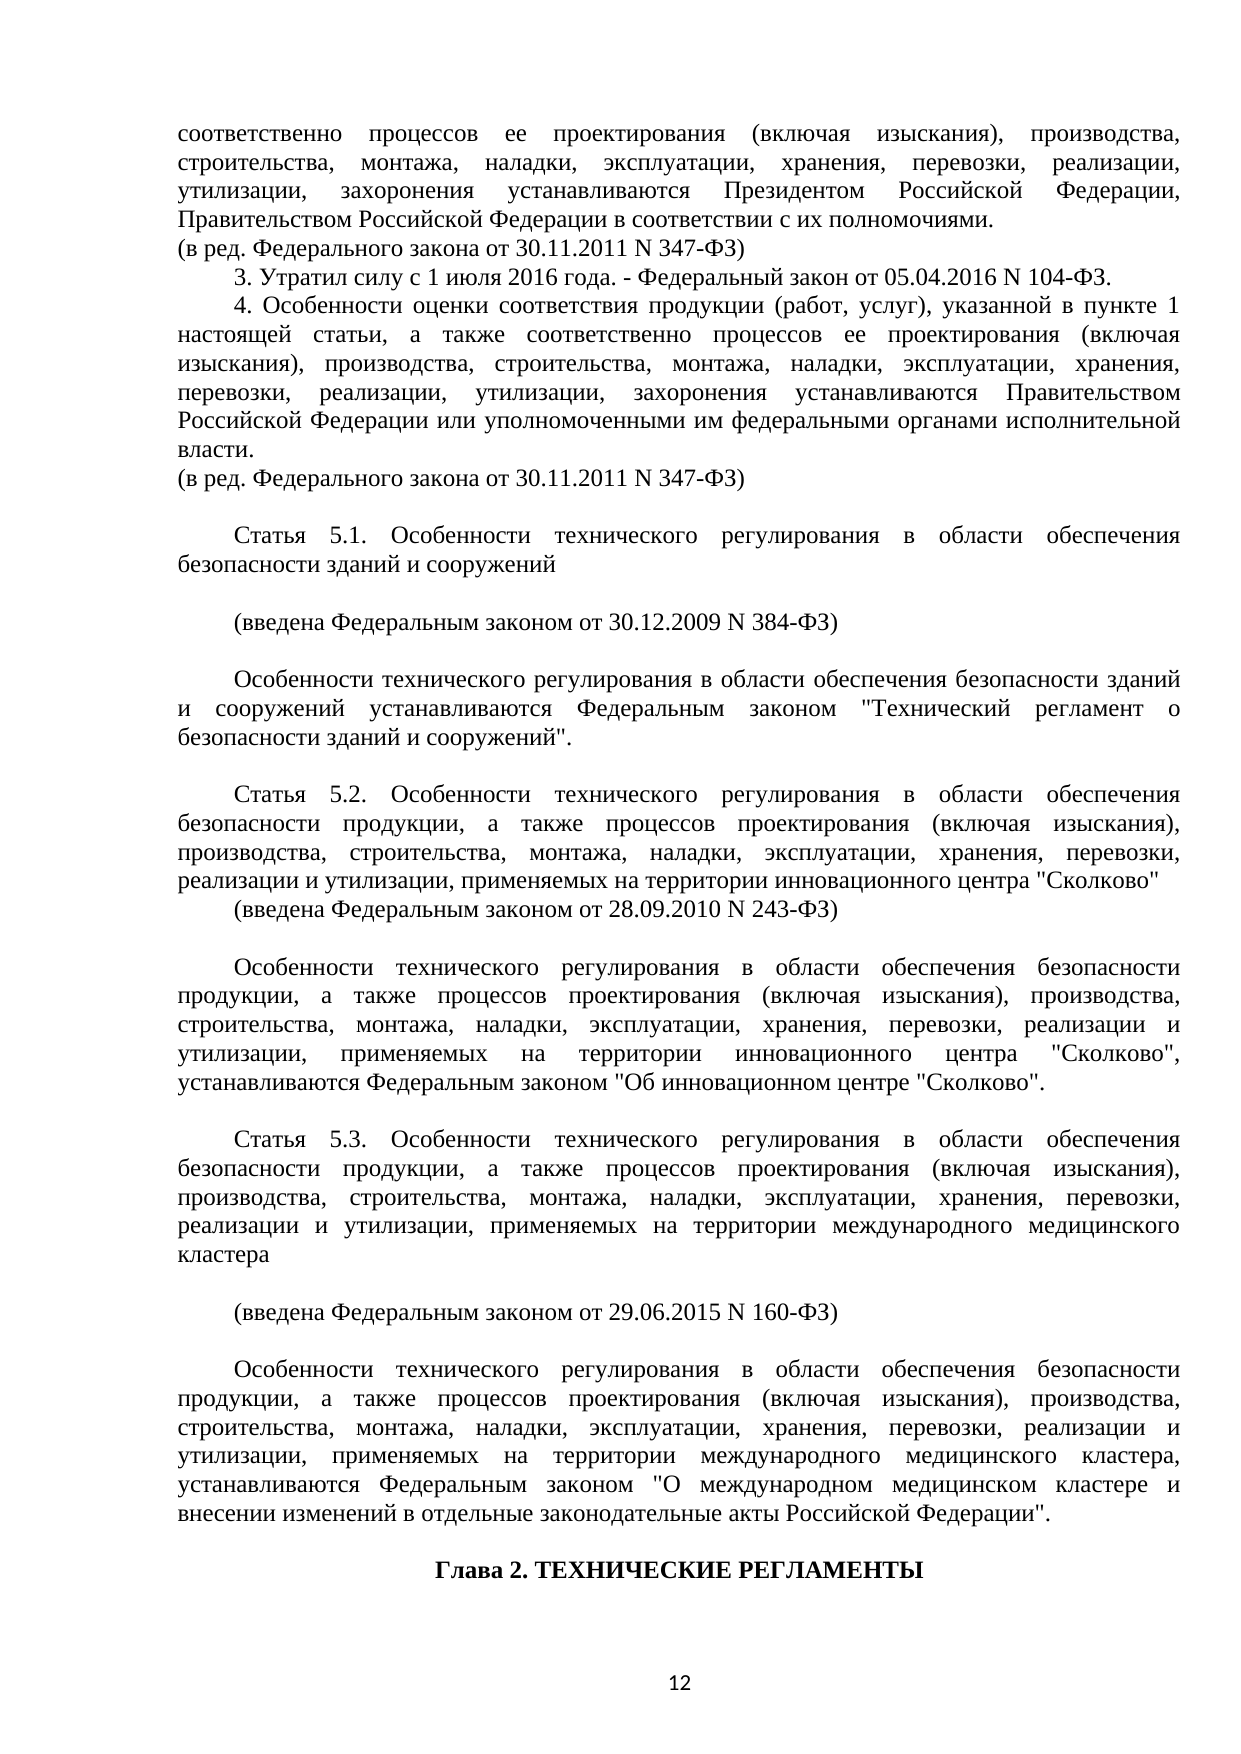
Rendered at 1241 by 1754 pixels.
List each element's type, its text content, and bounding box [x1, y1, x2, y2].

text 4. Особенности оценки соответствия продукции (работ, услуг), указанной в пункте 1 настоящей статьи, а также соответственно процессов ее проектирования (включая изыскания), производства, строительства, монтажа, наладки, эксплуатации, хранения, перевозки, реализации, утилизации, захоронения устанавливаются Правительством Российской Федерации или уполномоченными им федеральными органами исполнительной власти. [177, 291, 1181, 463]
text Особенности технического регулирования в области обеспечения безопасности продукции, а также процессов проектирования (включая изыскания), производства, строительства, монтажа, наладки, эксплуатации, хранения, перевозки, реализации и утилизации, применяемых на территории инновационного центра "Сколково", устанавливаются Федеральным законом "Об инновационном центре "Сколково". [177, 952, 1181, 1096]
text Статья 5.2. Особенности технического регулирования в области обеспечения безопасности продукции, а также процессов проектирования (включая изыскания), производства, строительства, монтажа, наладки, эксплуатации, хранения, перевозки, реализации и утилизации, применяемых на территории инновационного центра "Сколково" [177, 779, 1181, 894]
text Статья 5.1. Особенности технического регулирования в области обеспечения безопасности зданий и сооружений [177, 521, 1181, 578]
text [177, 118, 1181, 233]
text (введена Федеральным законом от 29.06.2015 N 160-ФЗ) [177, 1297, 1181, 1326]
text 3. Утратил силу с 1 июля 2016 года. - Федеральный закон от 05.04.2016 N 104-ФЗ. [177, 262, 1181, 291]
text (введена Федеральным законом от 30.12.2009 N 384-ФЗ) [177, 607, 1181, 636]
text (в ред. Федерального закона от 30.11.2011 N 347-ФЗ) [177, 463, 1181, 492]
text Особенности технического регулирования в области обеспечения безопасности зданий и сооружений устанавливаются Федеральным законом "Технический регламент о безопасности зданий и сооружений". [177, 664, 1181, 751]
text (введена Федеральным законом от 28.09.2010 N 243-ФЗ) [177, 894, 1181, 923]
title Глава 2. ТЕХНИЧЕСКИЕ РЕГЛАМЕНТЫ [177, 1556, 1181, 1584]
text Статья 5.3. Особенности технического регулирования в области обеспечения безопасности продукции, а также процессов проектирования (включая изыскания), производства, строительства, монтажа, наладки, эксплуатации, хранения, перевозки, реализации и утилизации, применяемых на территории международного медицинского кластера [177, 1124, 1181, 1268]
text (в ред. Федерального закона от 30.11.2011 N 347-ФЗ) [177, 233, 1181, 262]
text Особенности технического регулирования в области обеспечения безопасности продукции, а также процессов проектирования (включая изыскания), производства, строительства, монтажа, наладки, эксплуатации, хранения, перевозки, реализации и утилизации, применяемых на территории международного медицинского кластера, устанавливаются Федеральным законом "О международном медицинском кластере и внесении изменений в отдельные законодательные акты Российской Федерации". [177, 1354, 1181, 1527]
